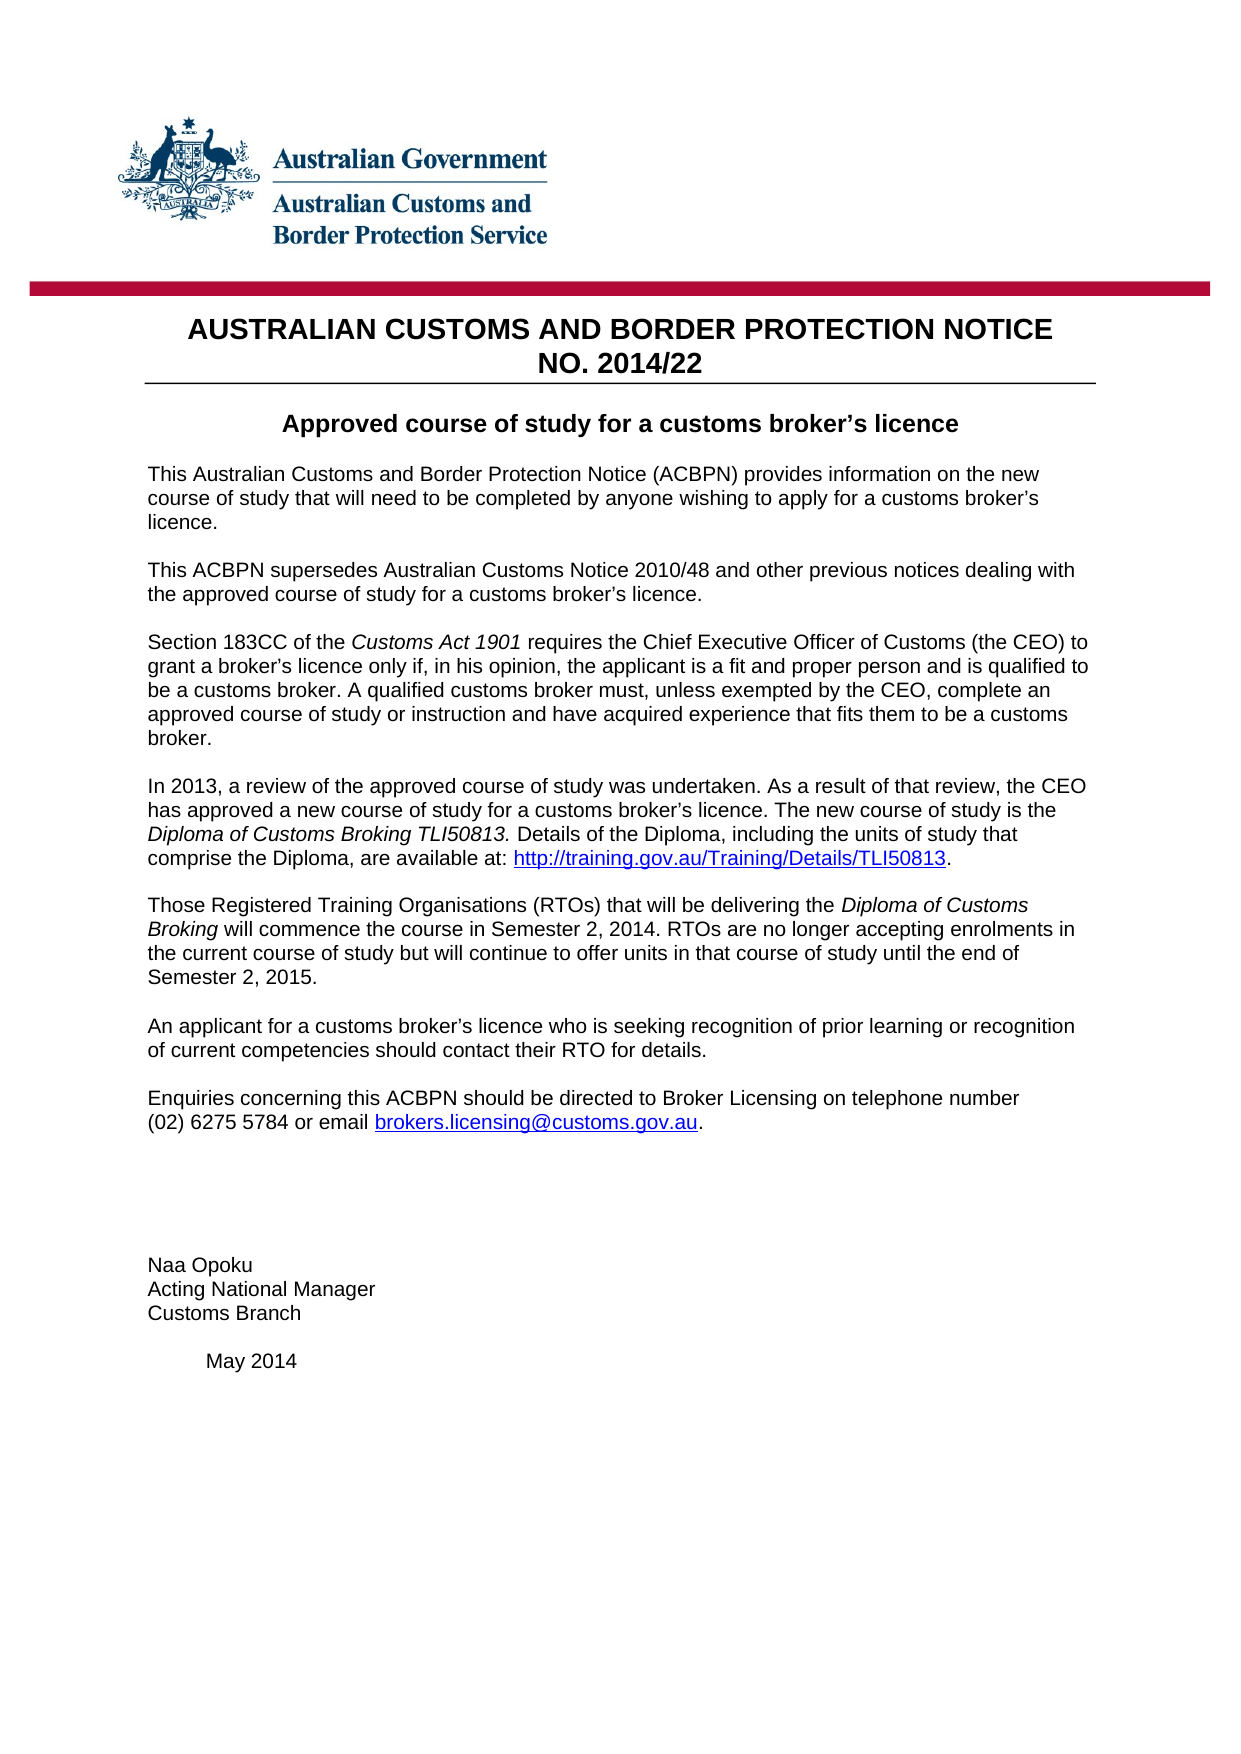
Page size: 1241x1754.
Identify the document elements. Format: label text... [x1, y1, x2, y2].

picture [29, 116, 1211, 296]
text Approved course of study for a customs broker’s licence [280, 409, 962, 438]
text This Australian Customs and Border Protection Notice (ACBPN) provides information on the new course of study that will need to be completed by anyone wishing to apply for a customs broker’s licence. [147, 462, 1040, 534]
text This ACBPN supersedes Australian Customs Notice 2010/48 and other previous notices dealing with the approved course of study for a customs broker’s licence. [147, 558, 1078, 606]
text Enquiries concerning this ACBPN should be directed to Broker Licensing on telephone number [147, 1086, 1223, 1109]
text Acting National Manager Customs Branch [147, 1277, 377, 1325]
text In 2013, a review of the approved course of study was undertaken. As a result of that review, the CEO has approved a new course of study for a customs broker’s licence. The new course of study is the Diploma of Customs Broking TLI50813. Details of the Diploma, including the units of study that comprise the Diploma, are available at: http://training.gov.au/Training/Details/TLI50813. [147, 774, 1089, 869]
text Those Registered Training Organisations (RTOs) that will be delivering the Diploma of Customs Broking will commence the course in Semester 2, 2014. RTOs are no longer accepting enrolments in the current course of study but will continue to offer units in that course of study until the end of Semester 2, 2015. [147, 893, 1092, 989]
text (02) 6275 5784 or email brokers.licensing@customs.gov.au. [147, 1109, 1223, 1133]
text Section 183CC of the Customs Act 1901 requires the Chief Executive Officer of Customs (the CEO) to grant a broker’s licence only if, in his opinion, the applicant is a fit and proper person and is qualified to be a customs broker. A qualified customs broker must, unless exempted by the CEO, complete an approved course of study or instruction and have acquired experience that fits them to be a customs broker. [147, 630, 1092, 749]
title AUSTRALIAN CUSTOMS AND BORDER PROTECTION NOTICE NO. 2014/22 [187, 312, 1056, 379]
text An applicant for a customs broker’s licence who is seeking recognition of prior learning or recognition of current competencies should contact their RTO for details. [147, 1013, 1078, 1061]
text Naa Opoku [147, 1253, 1223, 1277]
text May 2014 [206, 1349, 1223, 1373]
